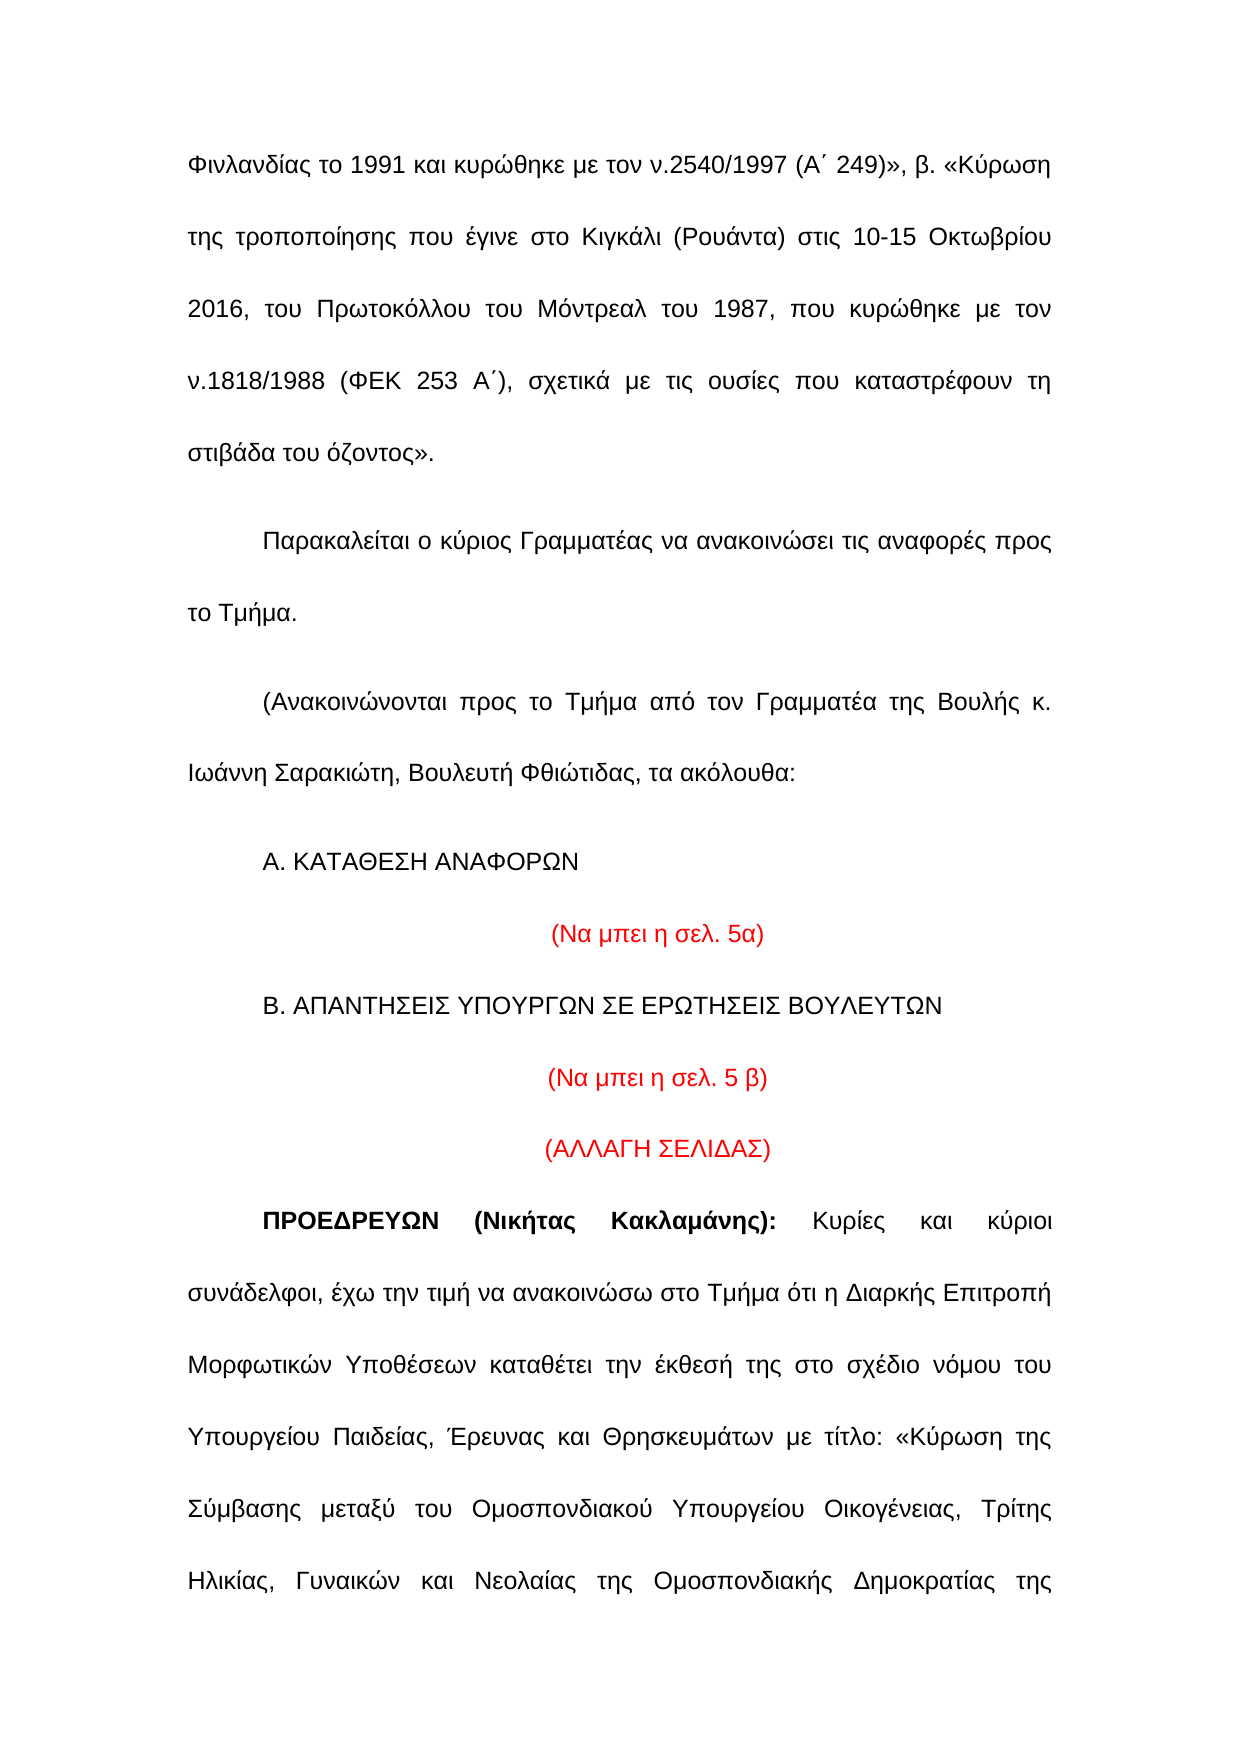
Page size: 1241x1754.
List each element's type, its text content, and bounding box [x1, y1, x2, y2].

text (ΑΛΛΑΓΗ ΣΕΛΙΔΑΣ) [187, 1134, 1053, 1163]
text (Να μπει η σελ. 5α) [187, 919, 1053, 947]
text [187, 150, 1053, 466]
text Β. ΑΠΑΝΤΗΣΕΙΣ ΥΠΟΥΡΓΩΝ ΣΕ ΕΡΩΤΗΣΕΙΣ ΒΟΥΛΕΥΤΩΝ [187, 991, 1053, 1019]
text (Ανακοινώνονται προς το Τμήμα από τον Γραμματέα της Βουλής κ. Ιωάννη Σαρακιώτη, Βουλευτή Φθιώτιδας, τα ακόλουθα: [187, 686, 1053, 787]
text Παρακαλείται ο κύριος Γραμματέας να ανακοινώσει τις αναφορές προς το Τμήμα. [187, 526, 1053, 627]
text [187, 1206, 1053, 1594]
text Α. ΚΑΤΑΘΕΣΗ ΑΝΑΦΟΡΩΝ [187, 847, 1053, 876]
text (Να μπει η σελ. 5 β) [187, 1062, 1053, 1091]
